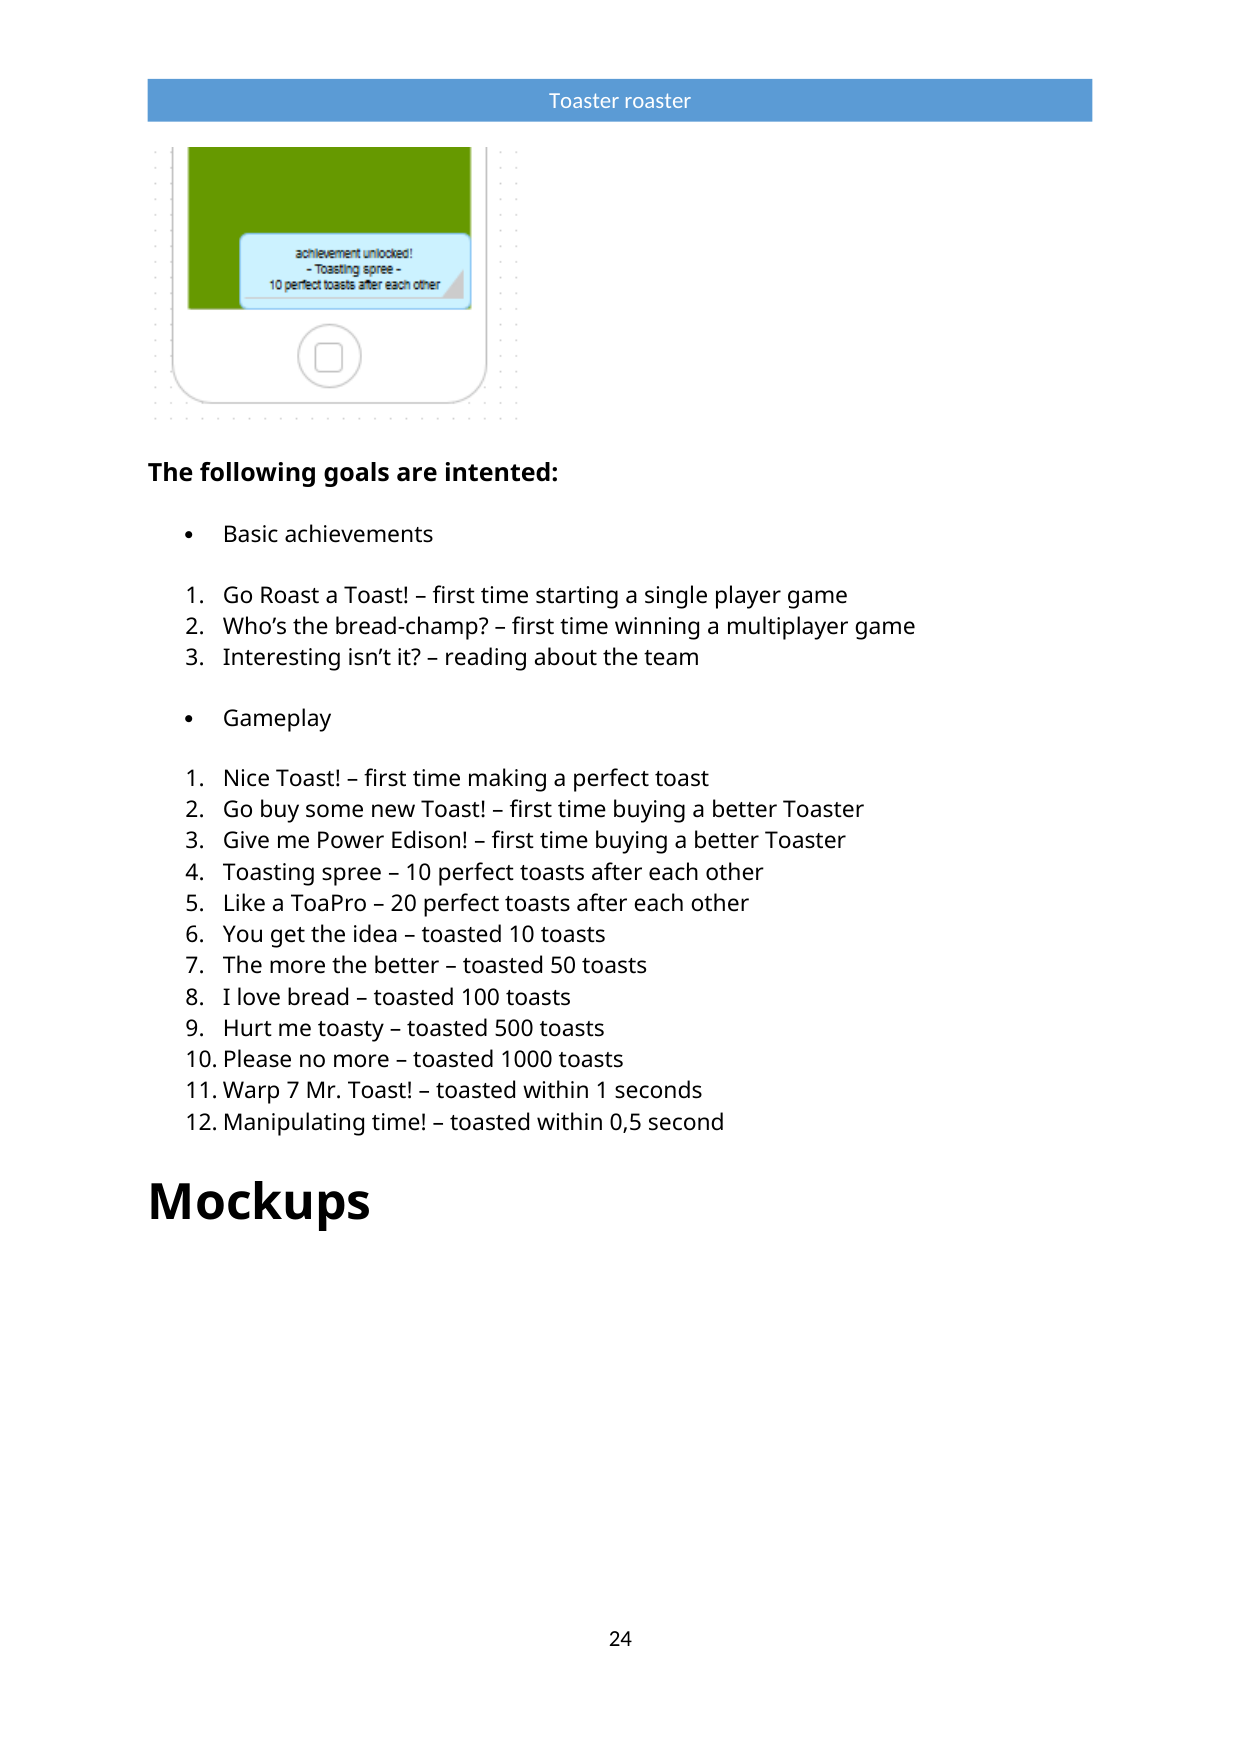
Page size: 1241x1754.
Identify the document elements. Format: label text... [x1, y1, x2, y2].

list I love bread – toasted 100 toasts [185, 981, 1093, 1012]
list Hurt me toasty – toasted 500 toasts [185, 1012, 1093, 1043]
list Go Roast a Toast! – first time starting a single player game [185, 578, 1093, 610]
list Toasting spree – 10 perfect toasts after each other [185, 856, 1093, 887]
list Give me Power Edison! – first time buying a better Toaster [185, 824, 1093, 856]
list Like a ToaPro – 20 perfect toasts after each other [185, 887, 1093, 918]
list Basic achievements [185, 518, 1093, 549]
list You get the idea – toasted 10 toasts [185, 918, 1093, 949]
list Interesting isn’t it? – reading about the team [185, 641, 1093, 672]
list The more the better – toasted 50 toasts [185, 949, 1093, 981]
list Manipulating time! – toasted within 0,5 second [185, 1106, 1093, 1137]
list Who’s the bread-champ? – first time winning a multiplayer game [185, 610, 1093, 641]
text Mockups [148, 1166, 1093, 1234]
list Nice Toast! – first time making a perfect toast [185, 762, 1093, 793]
list Go buy some new Toast! – first time buying a better Toaster [185, 793, 1093, 824]
list Gameplay [185, 701, 1093, 733]
picture [147, 147, 522, 426]
list Warp 7 Mr. Toast! – toasted within 1 seconds [185, 1074, 1093, 1106]
text The following goals are intented: [148, 455, 1093, 489]
list Please no more – toasted 1000 toasts [185, 1043, 1093, 1074]
